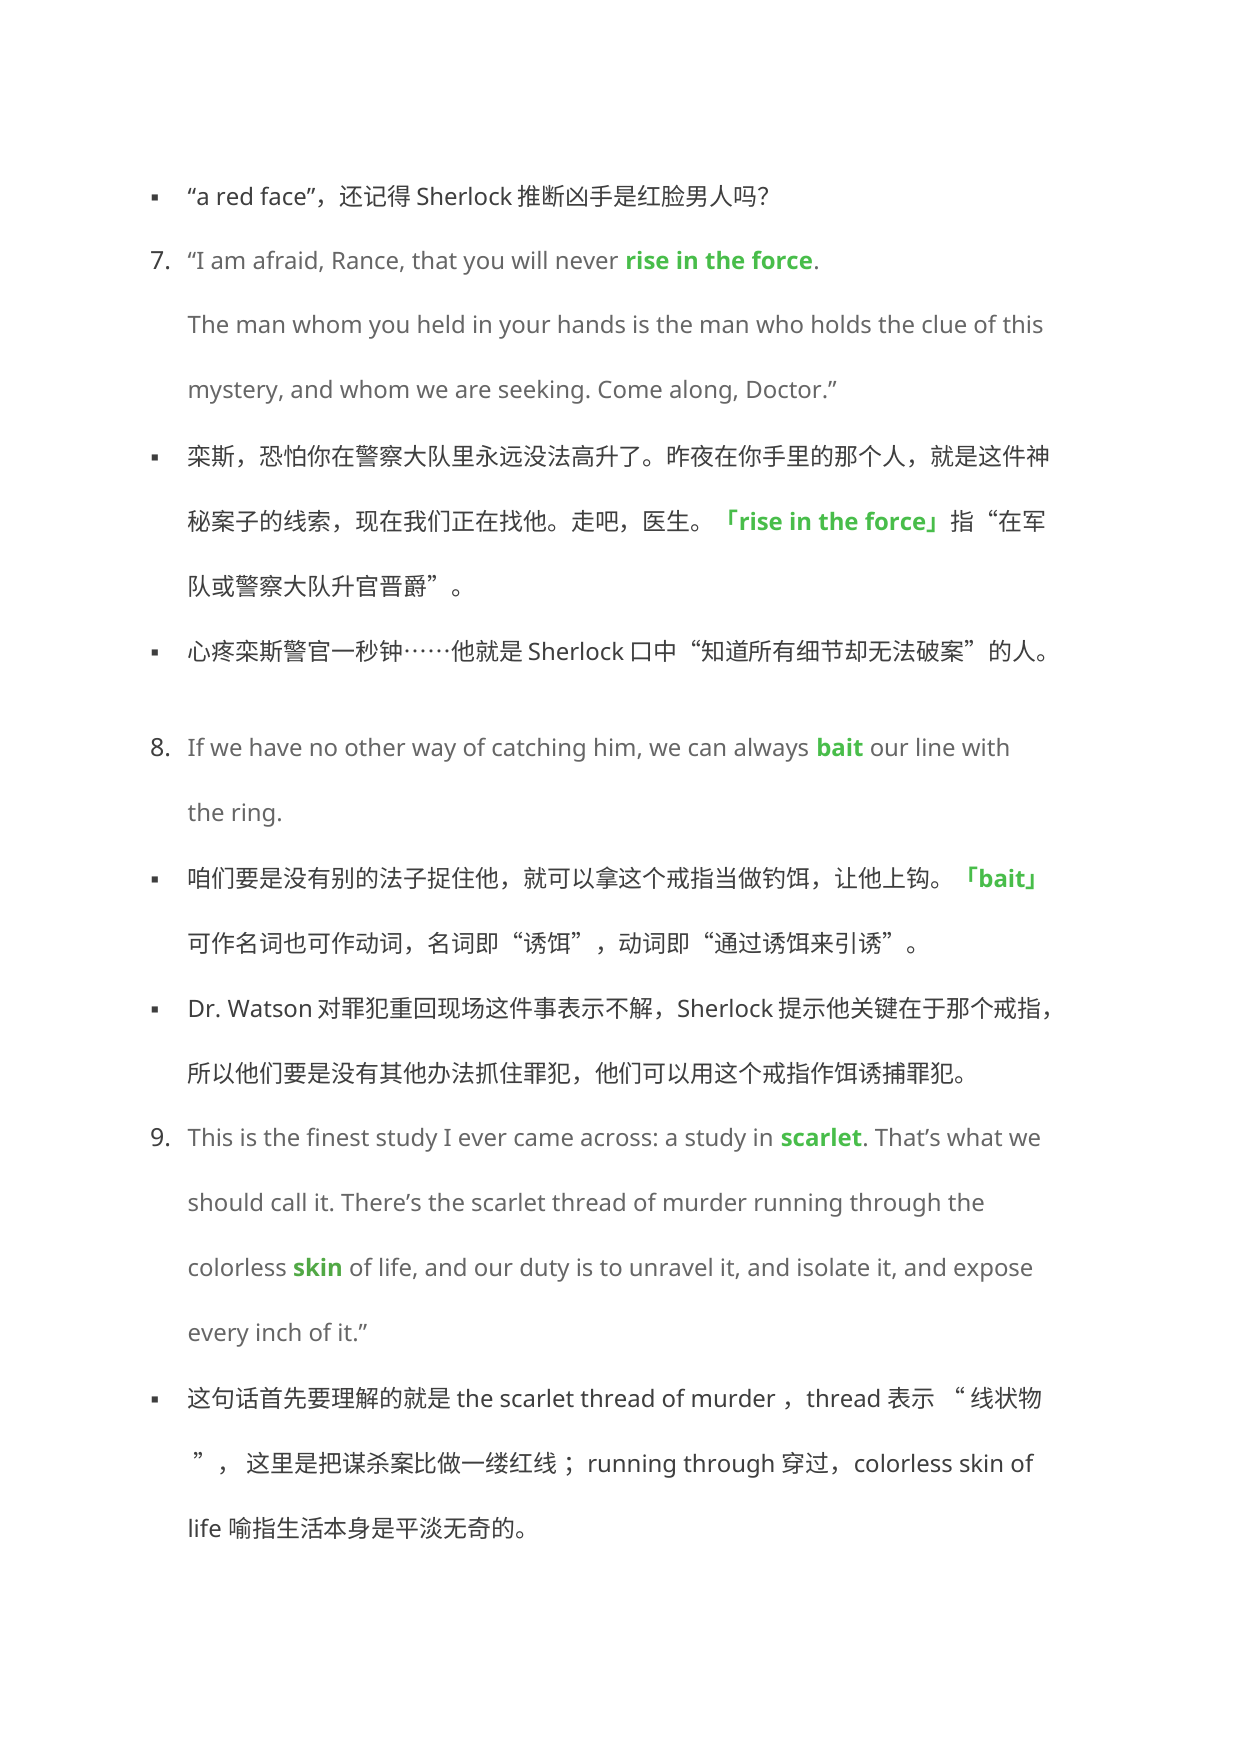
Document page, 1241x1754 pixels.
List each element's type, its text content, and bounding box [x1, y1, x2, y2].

list 栾斯，恐怕你在警察大队里永远没法高升了。昨夜在你手里的那个人，就是这件神秘案子的线索，现在我们正在找他。走吧，医生。「rise in the force」指“在军队或警察大队升官晋爵”。 [150, 422, 1053, 617]
list “a red face”，还记得Sherlock推断凶手是红脸男人吗？ [150, 162, 1053, 227]
list Dr. Watson对罪犯重回现场这件事表示不解，Sherlock提示他关键在于那个戒指，所以他们要是没有其他办法抓住罪犯，他们可以用这个戒指作饵诱捕罪犯。 [150, 974, 1053, 1104]
list “I am afraid, Rance, that you will never rise in the force. [150, 227, 1053, 292]
list 心疼栾斯警官一秒钟……他就是Sherlock口中“知道所有细节却无法破案”的人。 [150, 617, 1053, 682]
list If we have no other way of catching him, we can always bait our line with the ring. [150, 714, 1053, 844]
text The man whom you held in your hands is the man who holds the clue of this mystery, and whom we are seeking. Come along, Doctor.” [187, 292, 1053, 422]
list 咱们要是没有别的法子捉住他，就可以拿这个戒指当做钓饵，让他上钩。「bait」可作名词也可作动词，名词即“诱饵”，动词即“通过诱饵来引诱”。 [150, 844, 1053, 974]
list This is the finest study I ever came across: a study in scarlet. That’s what we should call it. There’s the scarlet thread of murder running through the colorless skin of life, and our duty is to unravel it, and isolate it, and expose every inch of it.” [150, 1104, 1053, 1364]
list 这句话首先要理解的就是 the scarlet thread of murder ，thread 表示 “ 线状物 ”， 这里是把谋杀案比做一缕红线 ；running through 穿过，colorless skin of life 喻指生活本身是平淡无奇的。 [150, 1364, 1053, 1559]
